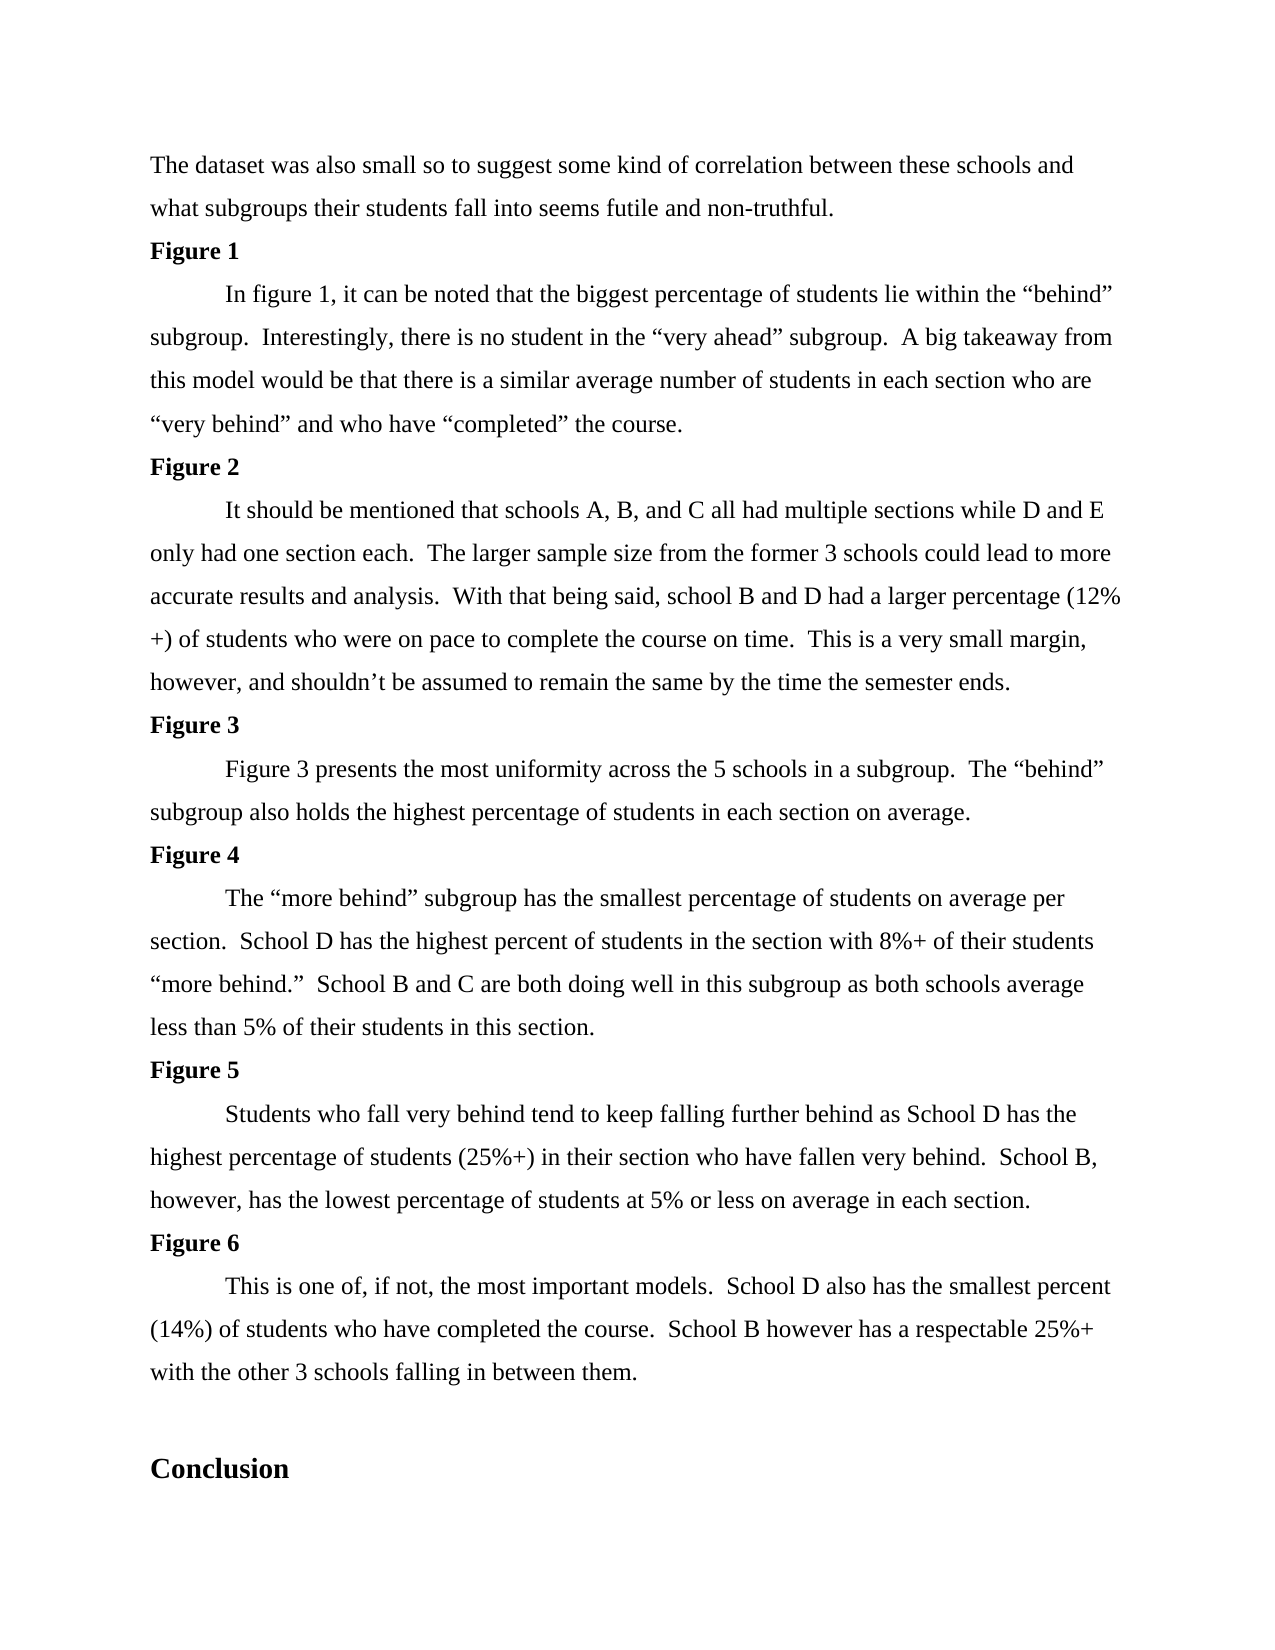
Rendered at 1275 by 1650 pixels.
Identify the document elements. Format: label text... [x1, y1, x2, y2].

text Figure 6 [150, 1228, 1125, 1257]
text Students who fall very behind tend to keep falling further behind as School D has the highest percentage of students (25%+) in their section who have fallen very behind. School B, however, has the lowest percentage of students at 5% or less on average in each section. [150, 1099, 1125, 1214]
text This is one of, if not, the most important models. School D also has the smallest percent (14%) of students who have completed the course. School B however has a respectable 25%+ with the other 3 schools falling in between them. [150, 1271, 1125, 1386]
text Figure 1 [150, 236, 1125, 265]
text Figure 3 presents the most uniformity across the 5 schools in a subgroup. The “behind” subgroup also holds the highest percentage of students in each section on average. [150, 754, 1125, 826]
text In figure 1, it can be noted that the biggest percentage of students lie within the “behind” subgroup. Interestingly, there is no student in the “very ahead” subgroup. A big takeaway from this model would be that there is a similar average number of students in each section who are “very behind” and who have “completed” the course. [150, 279, 1125, 437]
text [150, 150, 1125, 222]
text Figure 4 [150, 840, 1125, 869]
text It should be mentioned that schools A, B, and C all had multiple sections while D and E only had one section each. The larger sample size from the former 3 schools could lead to more accurate results and analysis. With that being said, school B and D had a larger percentage (12% +) of students who were on pace to complete the course on time. This is a very small margin, however, and shouldn’t be assumed to remain the same by the time the semester ends. [150, 495, 1125, 696]
text Figure 5 [150, 1056, 1125, 1084]
text Conclusion [150, 1451, 1125, 1484]
text Figure 2 [150, 452, 1125, 481]
text Figure 3 [150, 711, 1125, 739]
text The “more behind” subgroup has the smallest percentage of students on average per section. School D has the highest percent of students in the section with 8%+ of their students “more behind.” School B and C are both doing well in this subgroup as both schools average less than 5% of their students in this section. [150, 883, 1125, 1041]
